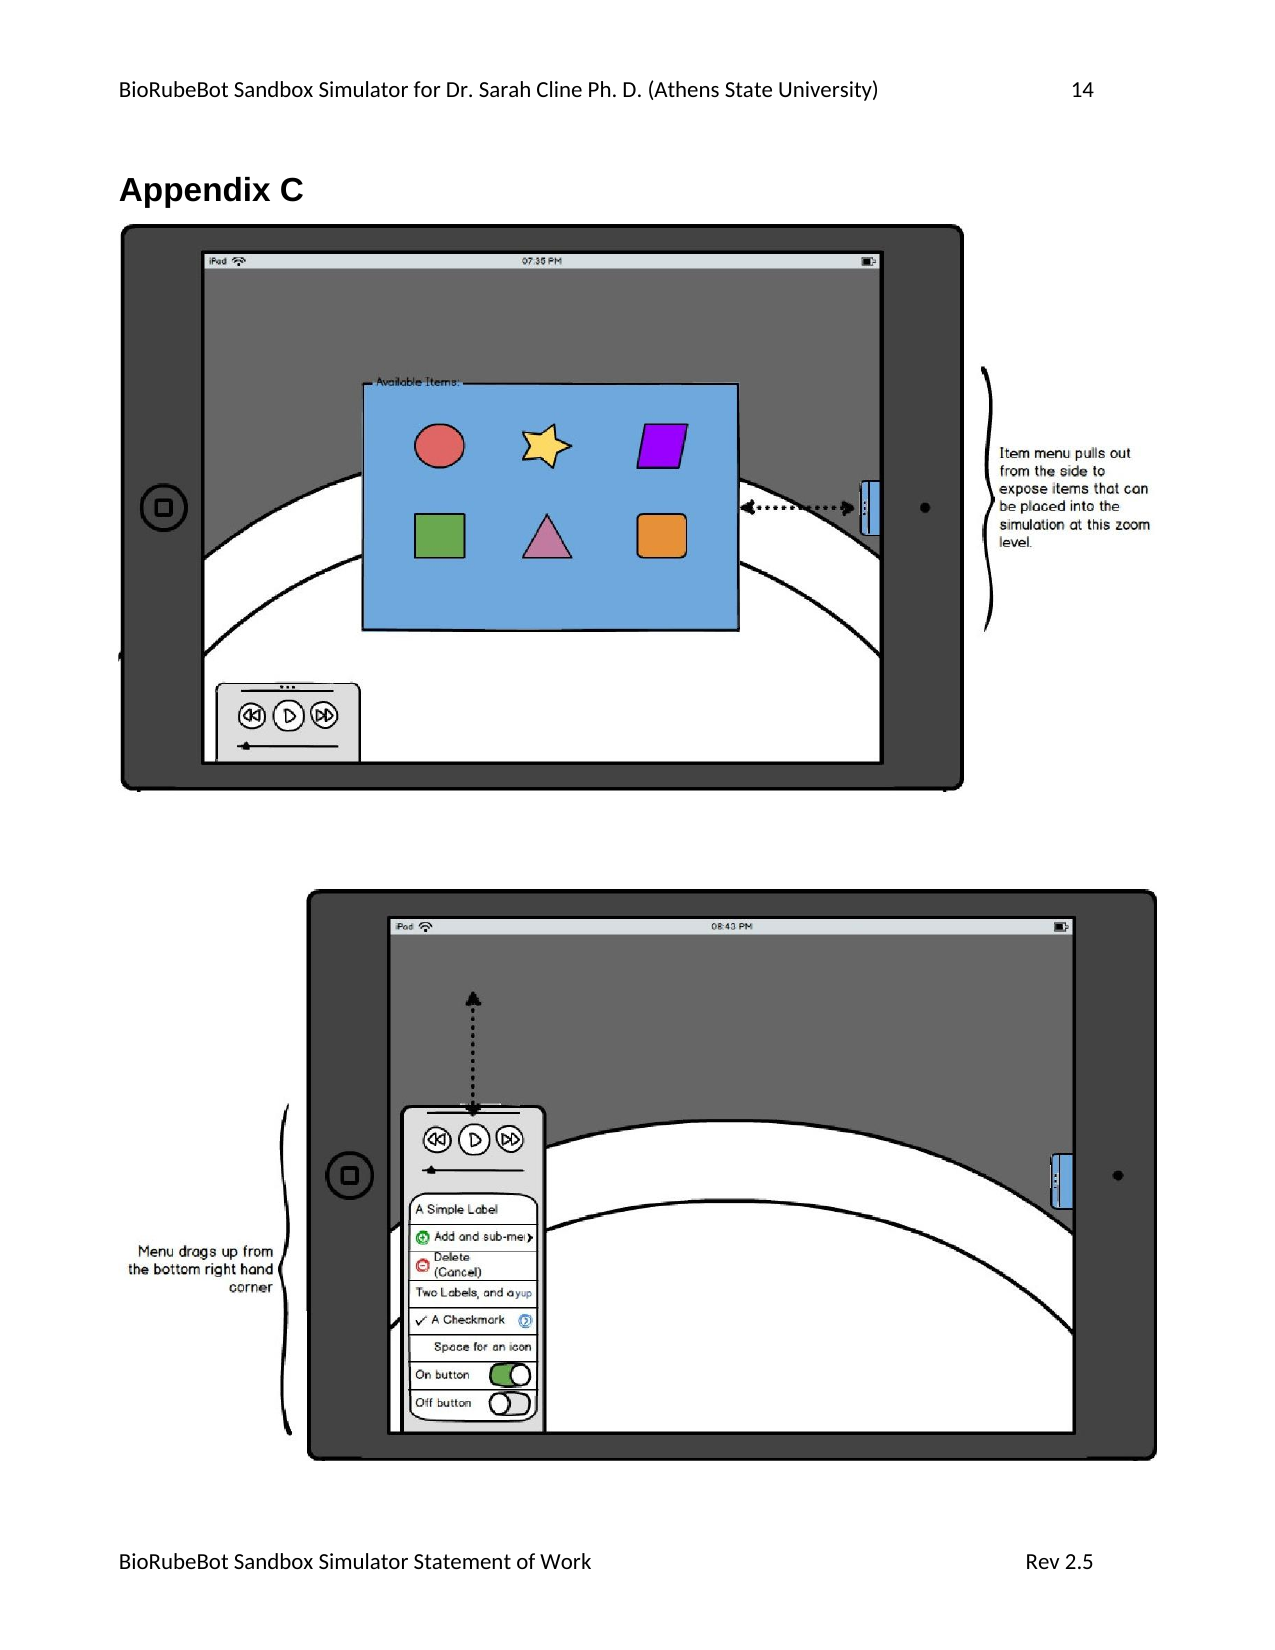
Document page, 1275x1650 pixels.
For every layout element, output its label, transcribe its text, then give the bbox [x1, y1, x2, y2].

picture [118, 223, 1157, 1461]
text Appendix C [119, 170, 1152, 208]
